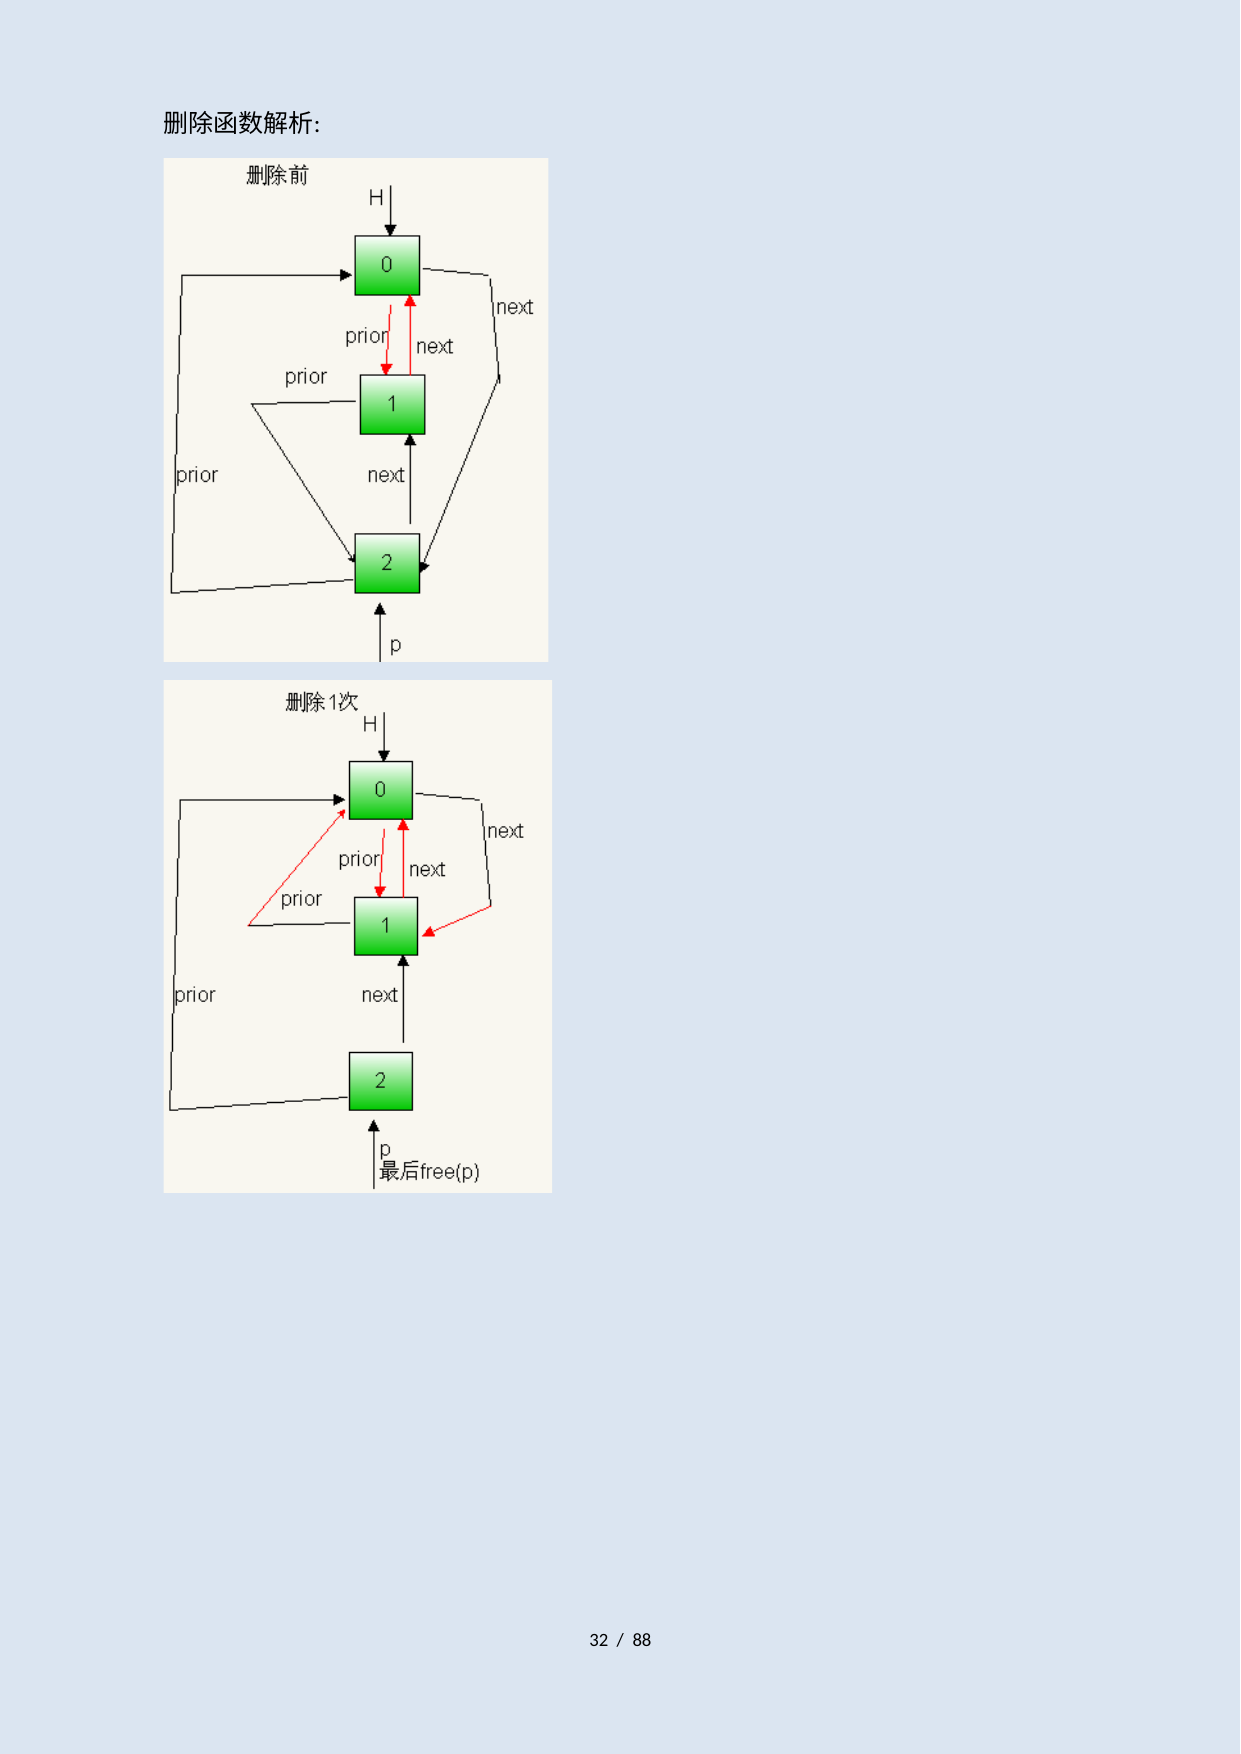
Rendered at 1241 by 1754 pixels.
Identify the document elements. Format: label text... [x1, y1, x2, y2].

text 删除函数解析: [164, 87, 1165, 155]
